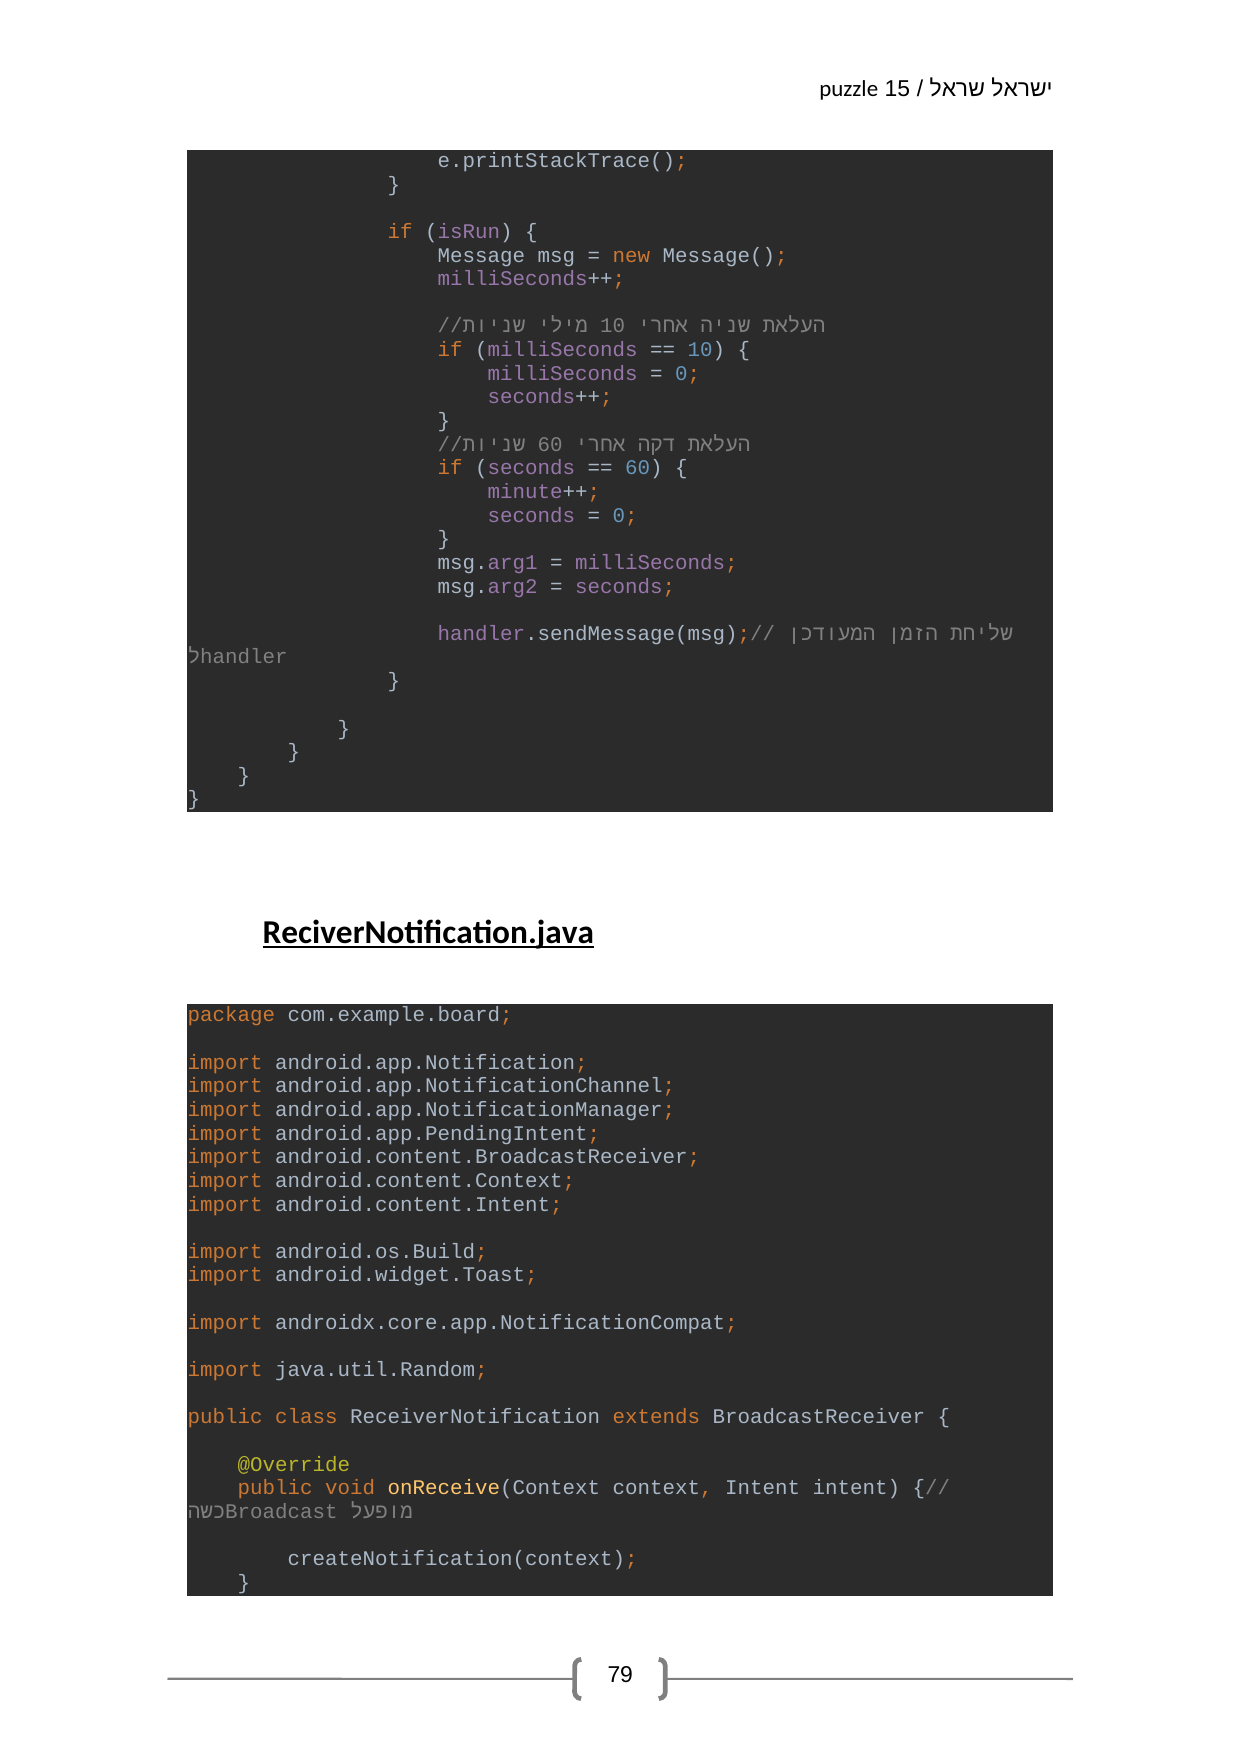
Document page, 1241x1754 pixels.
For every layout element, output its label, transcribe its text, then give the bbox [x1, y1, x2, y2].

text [187, 150, 1053, 812]
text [187, 1004, 1053, 1596]
list ReciverNotification.java [262, 911, 1053, 952]
